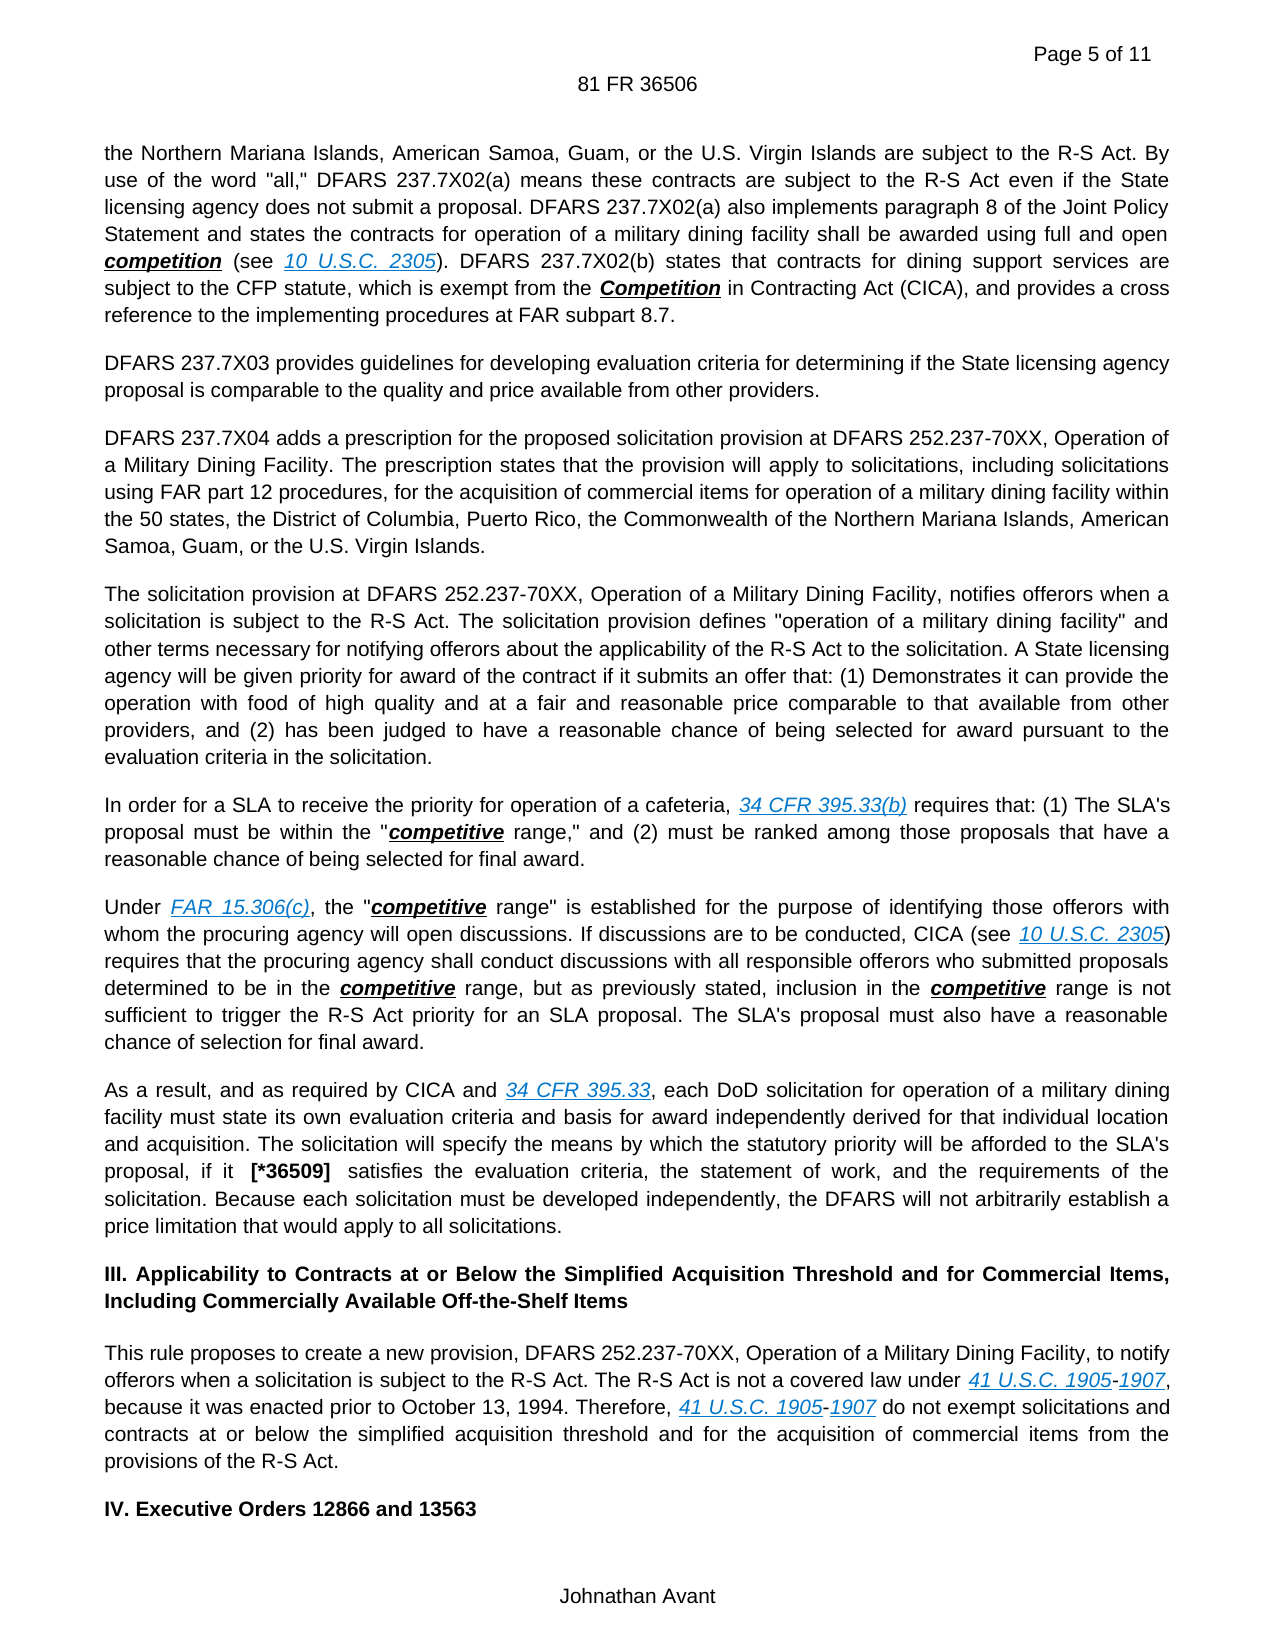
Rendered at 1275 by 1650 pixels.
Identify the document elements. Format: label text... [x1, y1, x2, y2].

text Under FAR 15.306(c), the "competitive range" is established for the purpose of identifying those offerors with whom the procuring agency will open discussions. If discussions are to be conducted, CICA (see 10 U.S.C. 2305) requires that the procuring agency shall conduct discussions with all responsible offerors who submitted proposals determined to be in the competitive range, but as previously stated, inclusion in the competitive range is not sufficient to trigger the R-S Act priority for an SLA proposal. The SLA's proposal must also have a reasonable chance of selection for final award. [104, 892, 1171, 1054]
text In order for a SLA to receive the priority for operation of a cafeteria, 34 CFR 395.33(b) requires that: (1) The SLA's proposal must be within the "competitive range," and (2) must be ranked among those proposals that have a reasonable chance of being selected for final award. [104, 789, 1171, 871]
text This rule proposes to create a new provision, DFARS 252.237-70XX, Operation of a Military Dining Facility, to notify offerors when a solicitation is subject to the R-S Act. The R-S Act is not a covered law under 41 U.S.C. 1905-1907, because it was enacted prior to October 13, 1994. Therefore, 41 U.S.C. 1905-1907 do not exempt solicitations and contracts at or below the simplified acquisition threshold and for the acquisition of commercial items from the provisions of the R-S Act. [104, 1337, 1171, 1473]
text As a result, and as required by CICA and 34 CFR 395.33, each DoD solicitation for operation of a military dining facility must state its own evaluation criteria and basis for award independently derived for that individual location and acquisition. The solicitation will specify the means by which the statutory priority will be afforded to the SLA's proposal, if it [*36509] satisfies the evaluation criteria, the statement of work, and the requirements of the solicitation. Because each solicitation must be developed independently, the DFARS will not arbitrarily establish a price limitation that would apply to all solicitations. [104, 1075, 1171, 1237]
text III. Applicability to Contracts at or Below the Simplified Acquisition Threshold and for Commercial Items, Including Commercially Available Off-the-Shelf Items [104, 1258, 1171, 1312]
text DFARS 237.7X04 adds a prescription for the proposed solicitation provision at DFARS 252.237-70XX, Operation of a Military Dining Facility. The prescription states that the provision will apply to solicitations, including solicitations using FAR part 12 procedures, for the acquisition of commercial items for operation of a military dining facility within the 50 states, the District of Columbia, Puerto Rico, the Commonwealth of the Northern Mariana Islands, American Samoa, Guam, or the U.S. Virgin Islands. [104, 423, 1171, 558]
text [104, 137, 1171, 327]
text IV. Executive Orders 12866 and 13563 [104, 1494, 1171, 1521]
text The solicitation provision at DFARS 252.237-70XX, Operation of a Military Dining Facility, notifies offerors when a solicitation is subject to the R-S Act. The solicitation provision defines "operation of a military dining facility" and other terms necessary for notifying offerors about the applicability of the R-S Act to the solicitation. A State licensing agency will be given priority for award of the contract if it submits an offer that: (1) Demonstrates it can provide the operation with food of high quality and at a fair and reasonable price comparable to that available from other providers, and (2) has been judged to have a reasonable chance of being selected for award pursuant to the evaluation criteria in the solicitation. [104, 579, 1171, 769]
text DFARS 237.7X03 provides guidelines for developing evaluation criteria for determining if the State licensing agency proposal is comparable to the quality and price available from other providers. [104, 348, 1171, 402]
